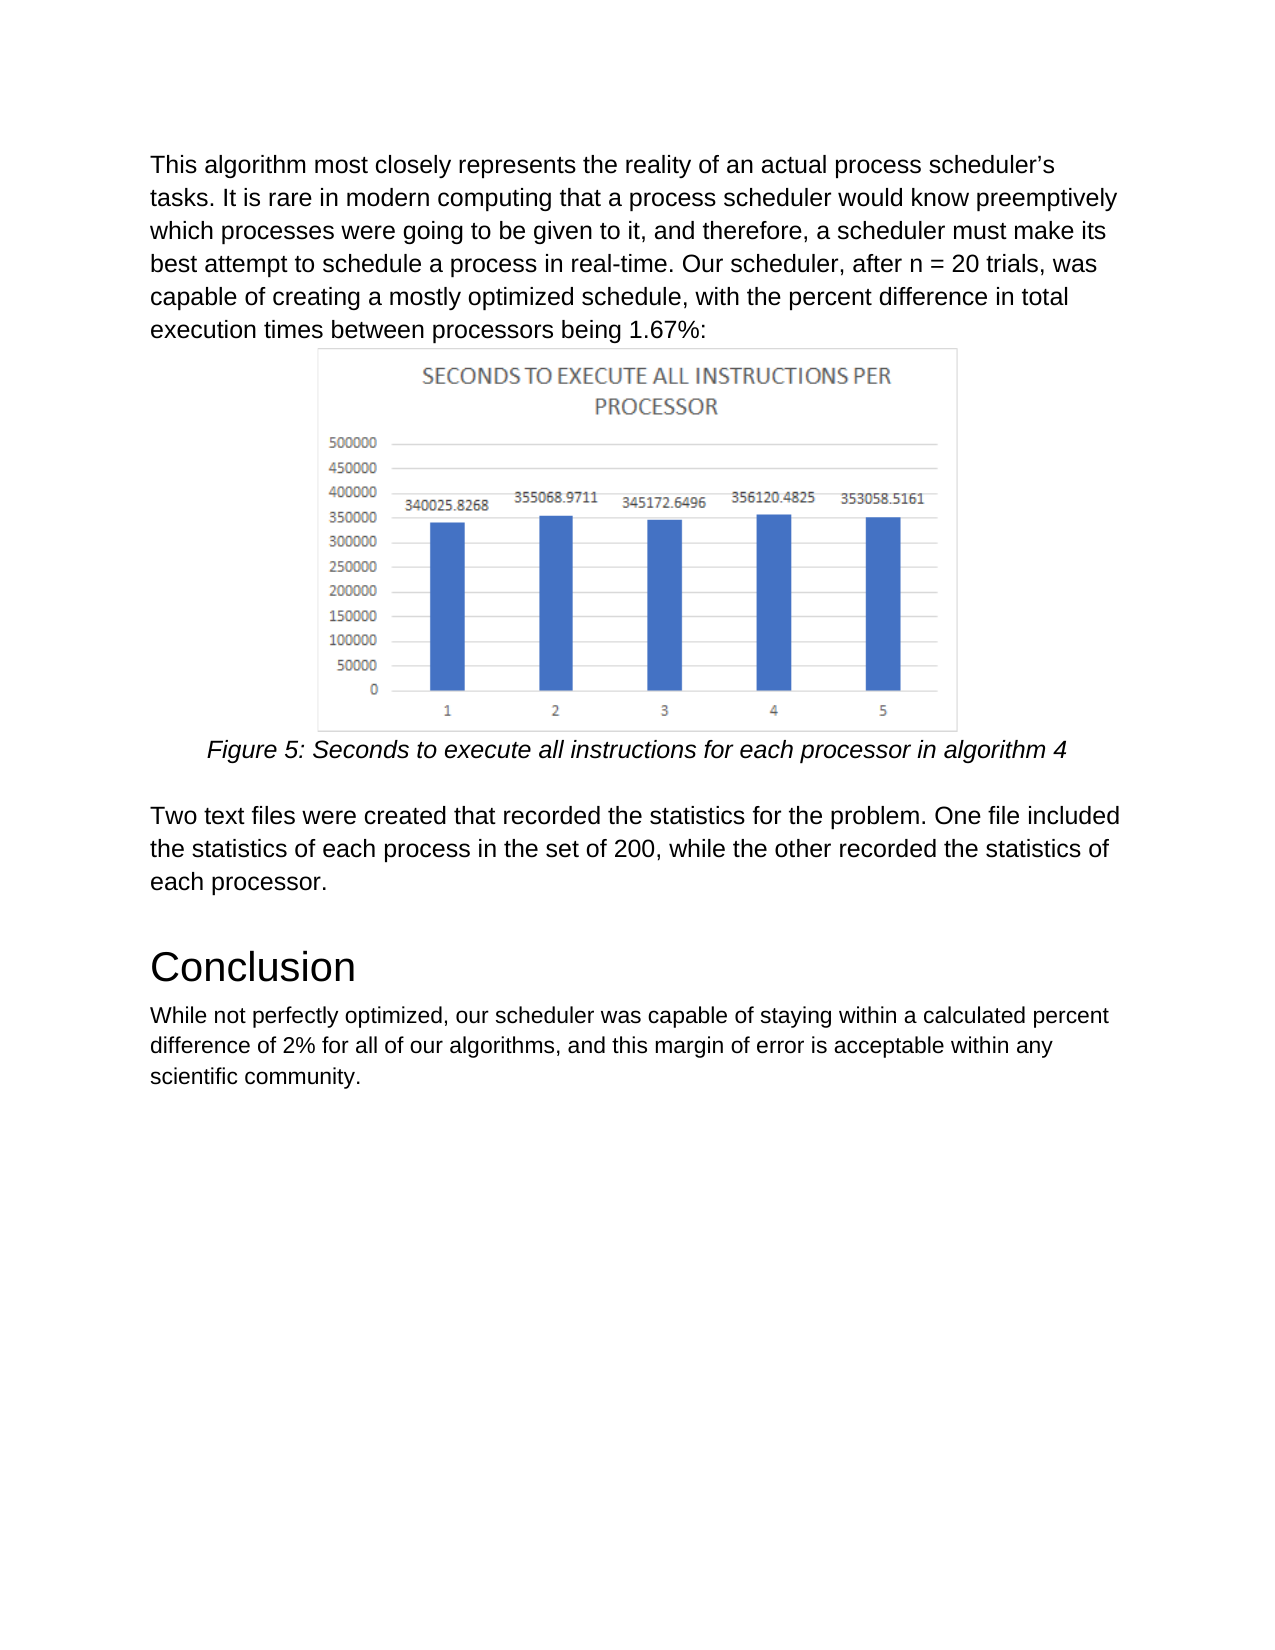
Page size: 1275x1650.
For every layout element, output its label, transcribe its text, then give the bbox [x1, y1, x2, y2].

subtitle Conclusion [150, 942, 1125, 990]
text Two text files were created that recorded the statistics for the problem. One file included the statistics of each process in the set of 200, while the other recorded the statistics of each processor. [150, 801, 1125, 896]
picture [317, 348, 958, 732]
text This algorithm most closely represents the reality of an actual process scheduler’s tasks. It is rare in modern computing that a process scheduler would know preemptively which processes were going to be given to it, and therefore, a scheduler must make its best attempt to schedule a process in real-time. Our scheduler, after n = 20 trials, was capable of creating a mostly optimized schedule, with the percent difference in total execution times between processors being 1.67%: [150, 150, 1125, 344]
text While not perfectly optimized, our scheduler was capable of staying within a calculated percent difference of 2% for all of our algorithms, and this margin of error is acceptable within any scientific community. [150, 1002, 1125, 1089]
text Figure 5: Seconds to execute all instructions for each processor in algorithm 4 [150, 735, 1125, 764]
